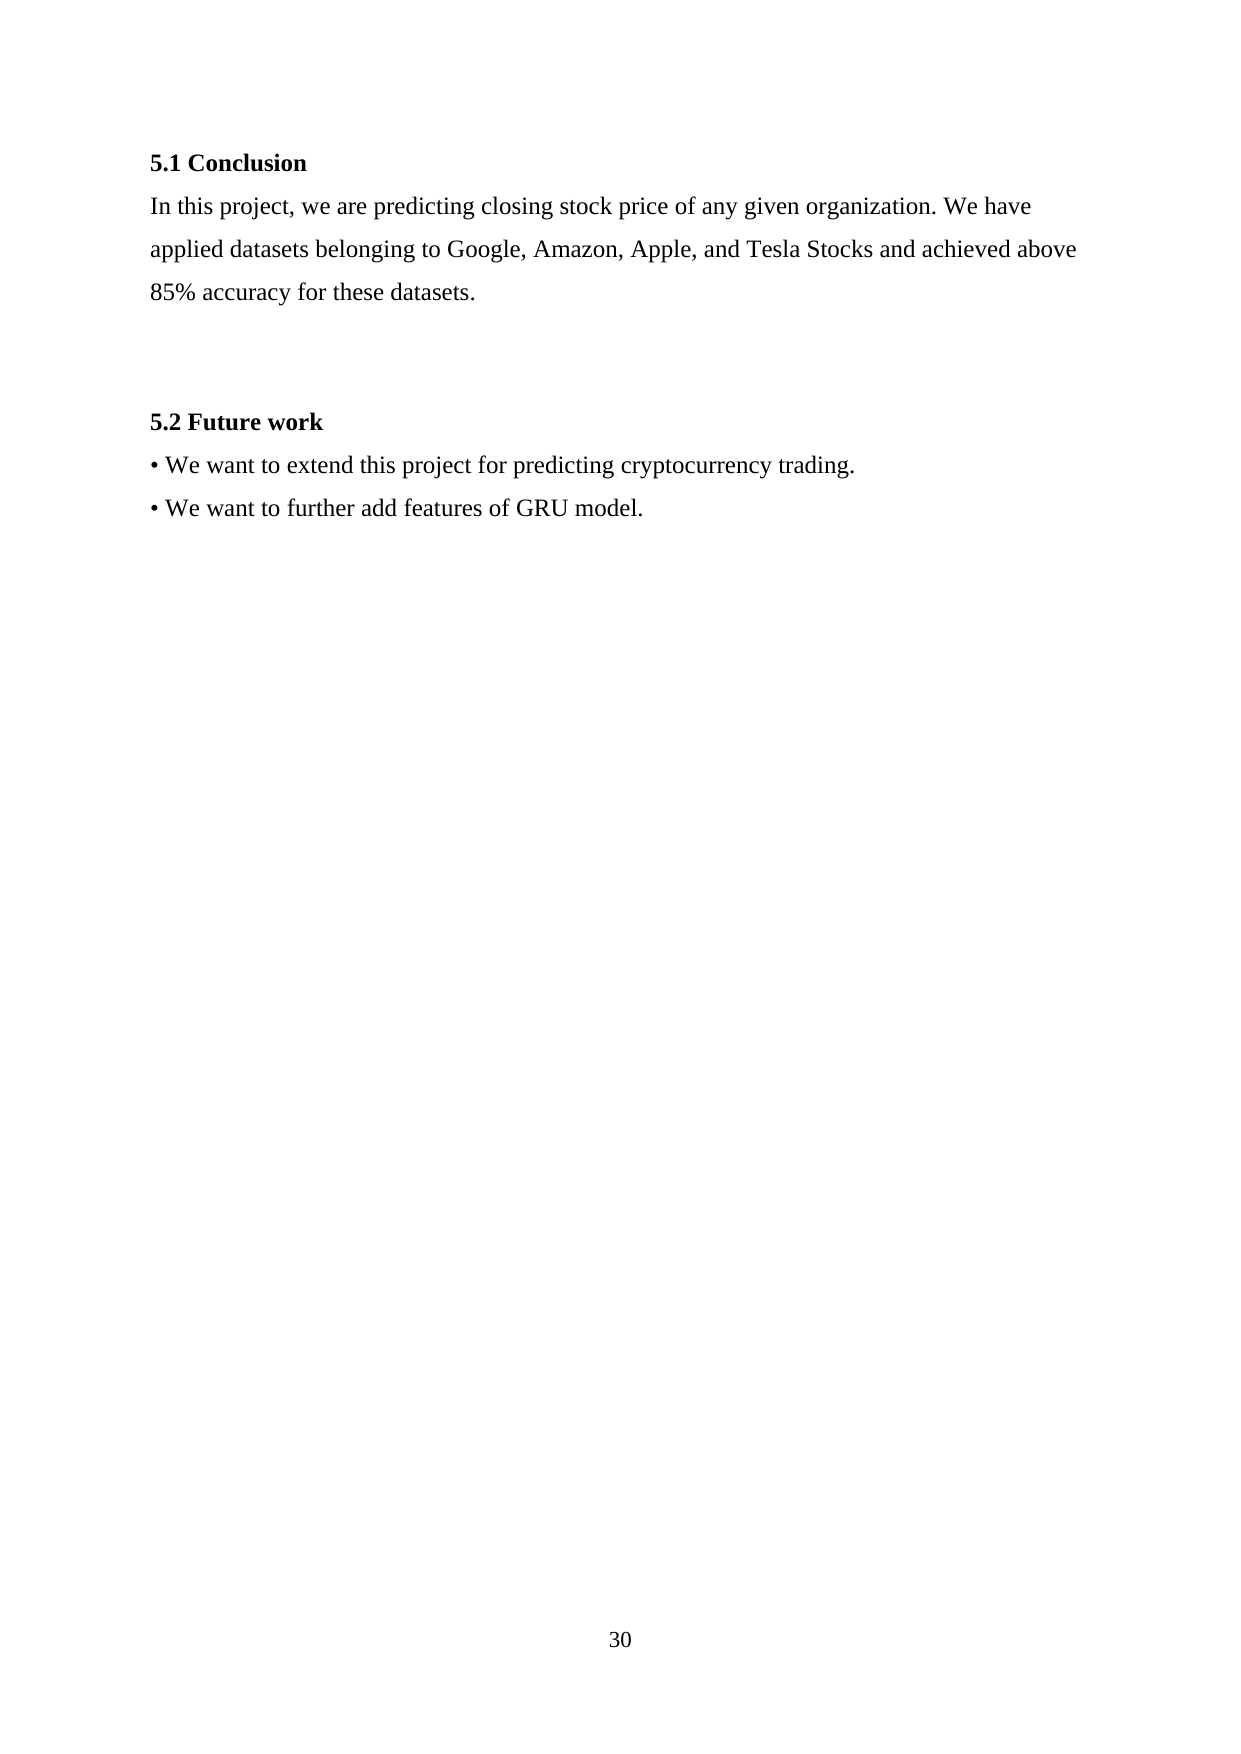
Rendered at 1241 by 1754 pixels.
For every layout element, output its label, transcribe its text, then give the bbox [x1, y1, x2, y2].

subtitle Future work [150, 407, 1136, 436]
text In this project, we are predicting closing stock price of any given organization. We have applied datasets belonging to Google, Amazon, Apple, and Tesla Stocks and achieved above 85% accuracy for these datasets. [150, 191, 1078, 306]
list We want to extend this project for predicting cryptocurrency trading. [150, 450, 1136, 478]
list We want to further add features of GRU model. [150, 493, 1136, 522]
subtitle Conclusion [150, 148, 1136, 177]
